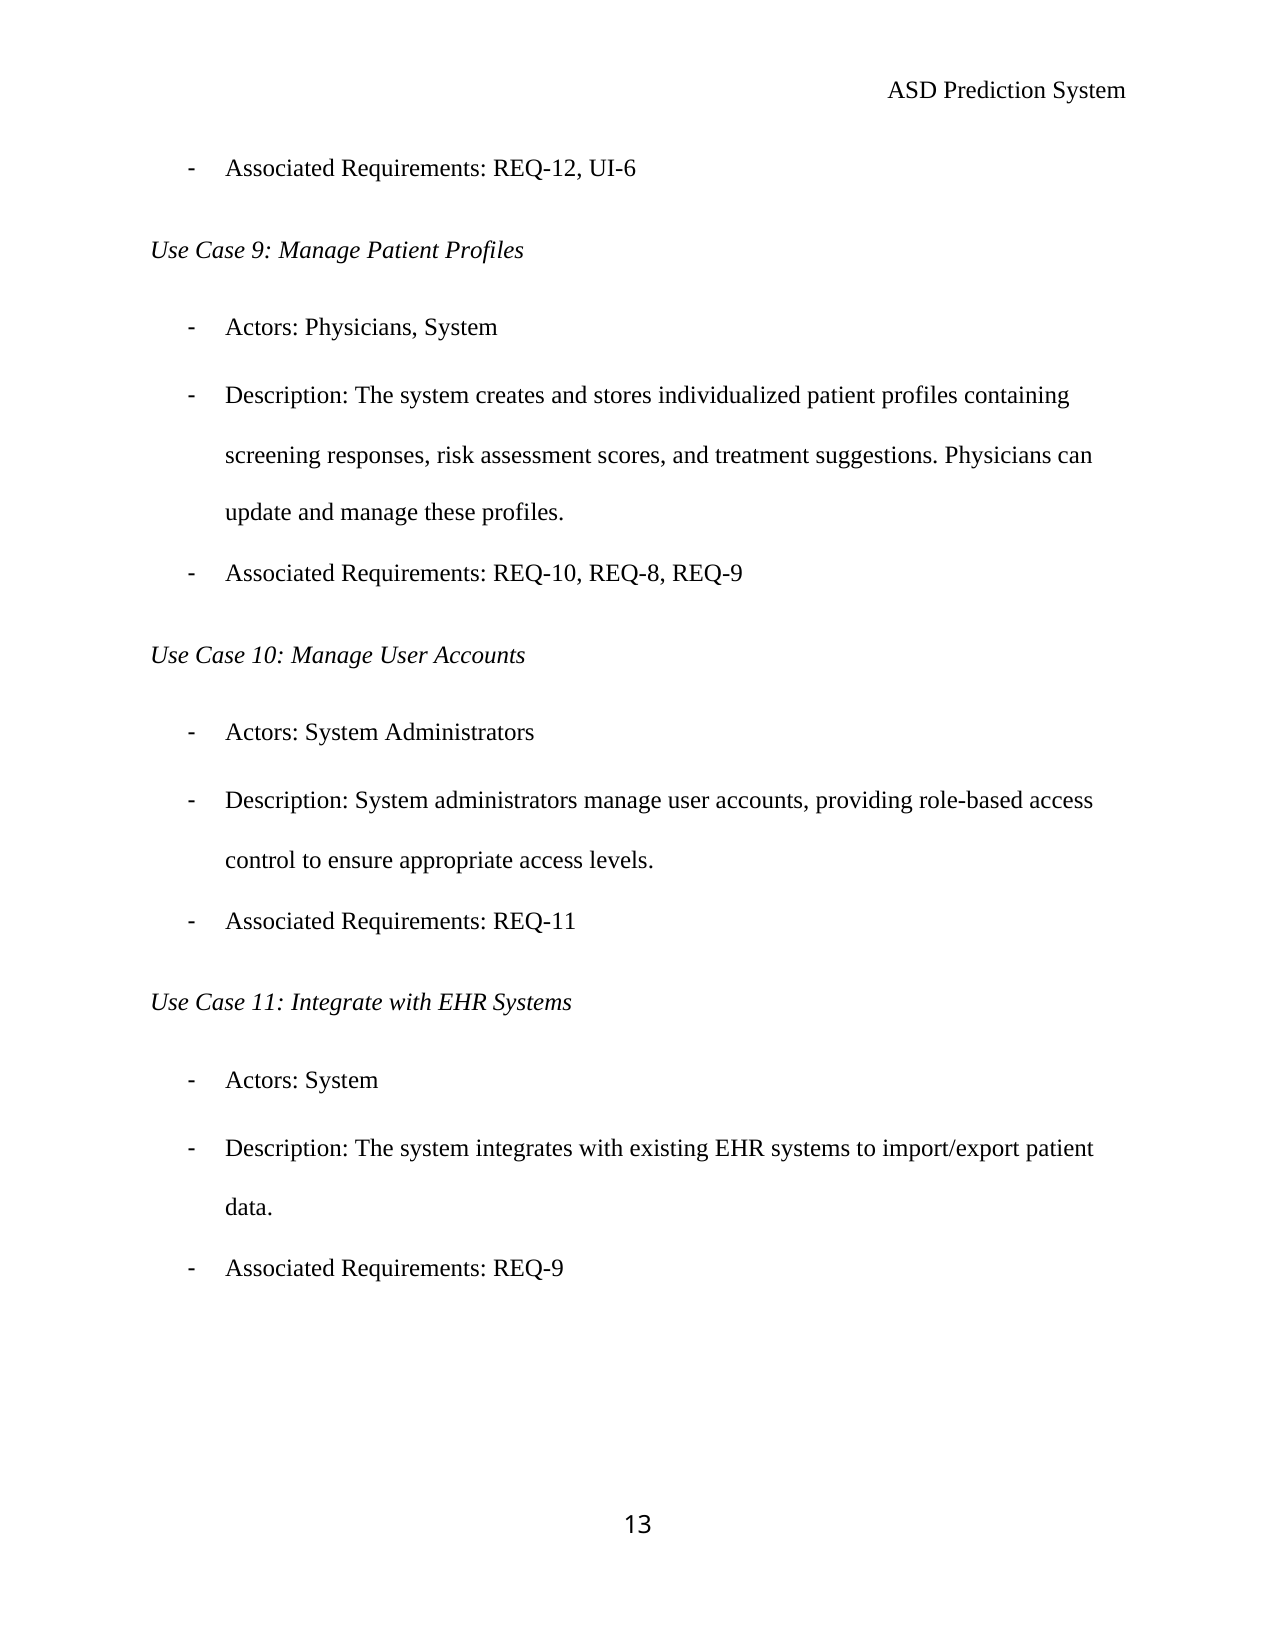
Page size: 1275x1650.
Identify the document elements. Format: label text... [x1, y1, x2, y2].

text Use Case 9: Manage Patient Profiles [150, 235, 1125, 263]
list Actors: System Administrators [187, 714, 1125, 748]
text Use Case 11: Integrate with EHR Systems [150, 987, 1125, 1016]
list Associated Requirements: REQ-12, UI-6 [187, 150, 1125, 184]
list Associated Requirements: REQ-9 [187, 1250, 1125, 1284]
list Description: The system creates and stores individualized patient profiles containing screening responses, risk assessment scores, and treatment suggestions. Physicians can update and manage these profiles. [187, 377, 1125, 526]
list Associated Requirements: REQ-10, REQ-8, REQ-9 [187, 555, 1125, 589]
list Description: The system integrates with existing EHR systems to import/export patient data. [187, 1129, 1125, 1221]
list Associated Requirements: REQ-11 [187, 902, 1125, 936]
text Use Case 10: Manage User Accounts [150, 640, 1125, 668]
list Description: System administrators manage user accounts, providing role-based access control to ensure appropriate access levels. [187, 782, 1125, 873]
list Actors: System [187, 1061, 1125, 1095]
list Actors: Physicians, System [187, 309, 1125, 343]
